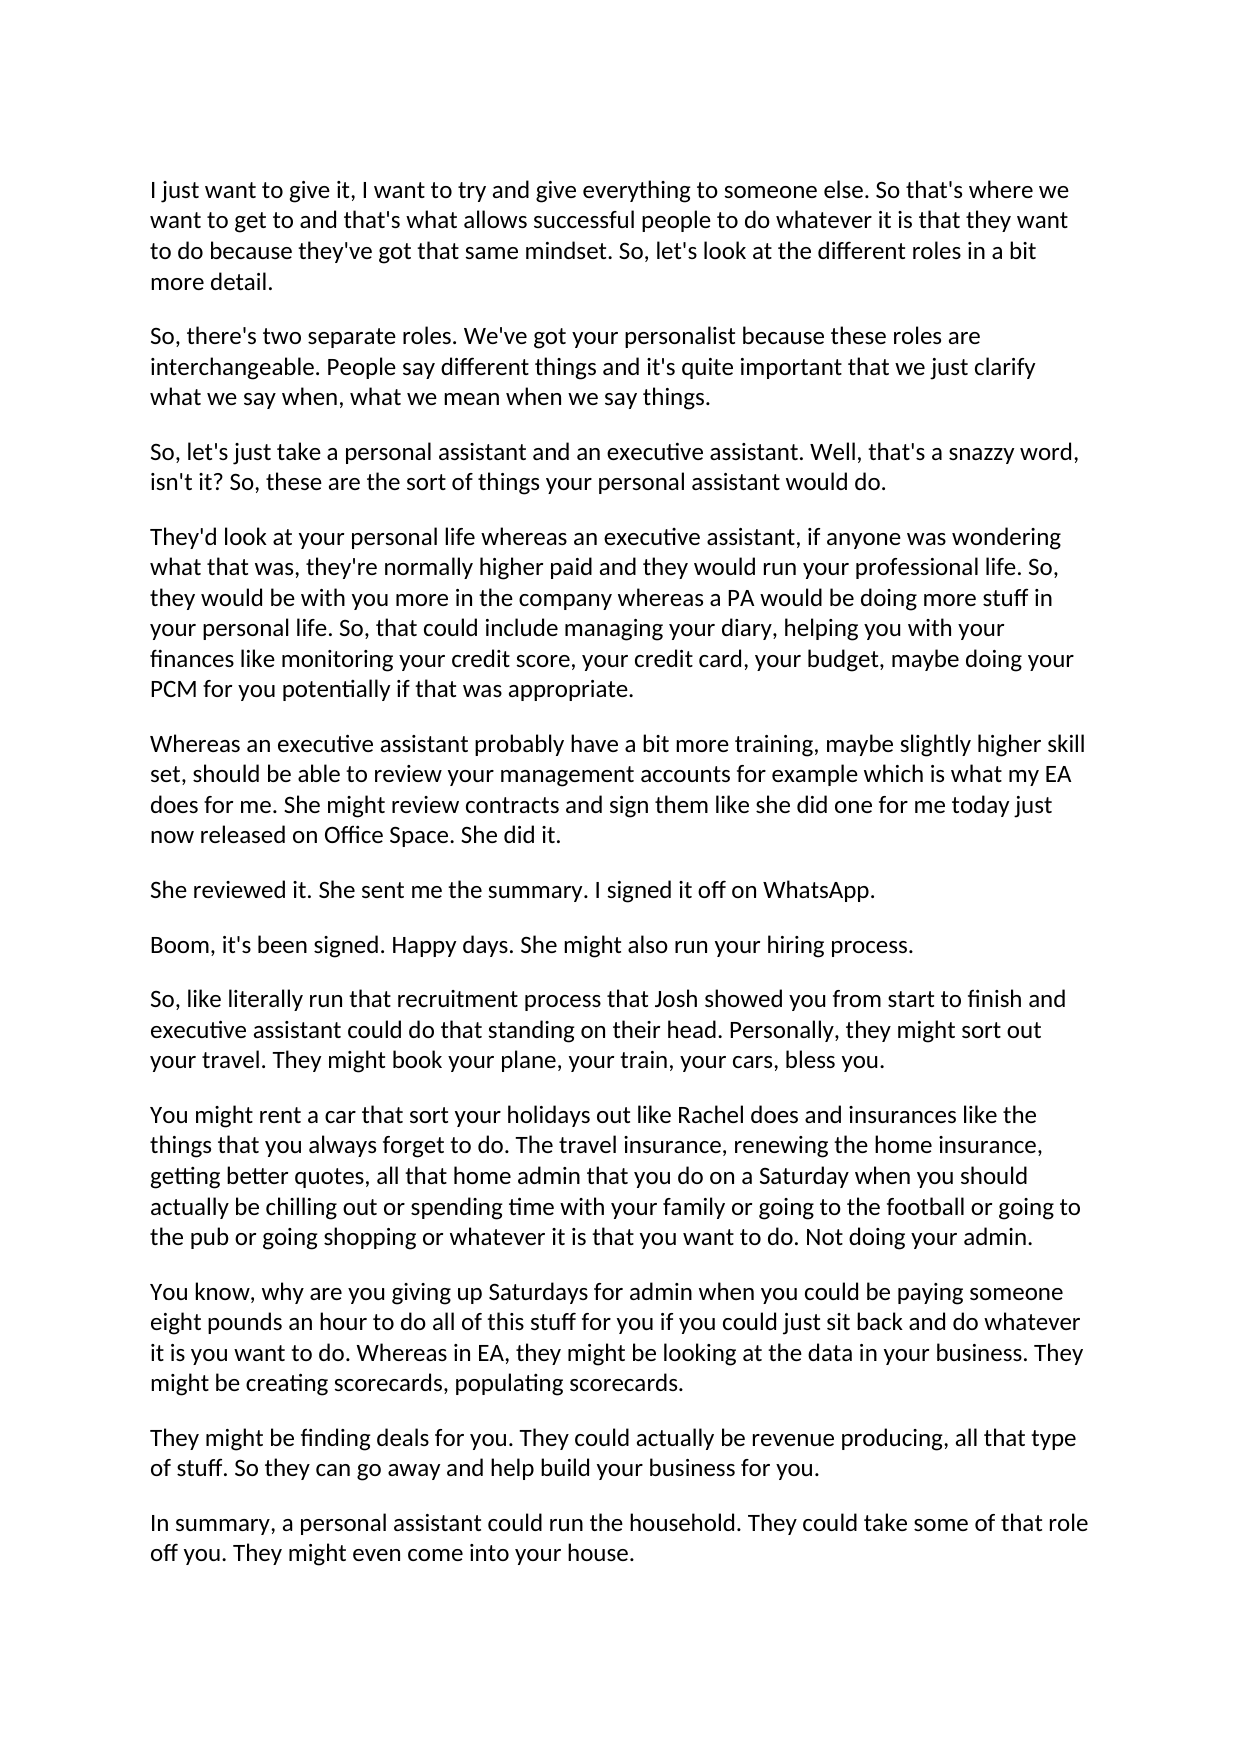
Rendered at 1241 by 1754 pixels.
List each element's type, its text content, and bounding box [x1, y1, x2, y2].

text So, let's just take a personal assistant and an executive assistant. Well, that's a snazzy word, isn't it? So, these are the sort of things your personal assistant would do. [150, 436, 1090, 497]
text She reviewed it. She sent me the summary. I signed it off on WhatsApp. [150, 874, 1090, 905]
text So, like literally run that recruitment process that Josh showed you from start to finish and executive assistant could do that standing on their head. Personally, they might sort out your travel. They might book your plane, your train, your cars, bless you. [150, 983, 1090, 1075]
text I just want to give it, I want to try and give everything to someone else. So that's where we want to get to and that's what allows successful people to do whatever it is that they want to do because they've got that same mindset. So, let's look at the different roles in a bit more detail. [150, 174, 1090, 296]
text You know, why are you giving up Saturdays for admin when you could be paying someone eight pounds an hour to do all of this stuff for you if you could just sit back and do whatever it is you want to do. Whereas in EA, they might be looking at the data in your business. They might be creating scorecards, populating scorecards. [150, 1276, 1090, 1398]
text In summary, a personal assistant could run the household. They could take some of that role off you. They might even come into your house. [150, 1507, 1090, 1568]
text They'd look at your personal life whereas an executive assistant, if anyone was wondering what that was, they're normally higher paid and they would run your professional life. So, they would be with you more in the company whereas a PA would be doing more stuff in your personal life. So, that could include managing your diary, helping you with your finances like monitoring your credit score, your credit card, your budget, maybe doing your PCM for you potentially if that was appropriate. [150, 521, 1090, 704]
text You might rent a car that sort your holidays out like Rachel does and insurances like the things that you always forget to do. The travel insurance, renewing the home insurance, getting better quotes, all that home admin that you do on a Saturday when you should actually be chilling out or spending time with your family or going to the football or going to the pub or going shopping or whatever it is that you want to do. Not doing your admin. [150, 1099, 1090, 1252]
text They might be finding deals for you. They could actually be revenue producing, all that type of stuff. So they can go away and help build your business for you. [150, 1422, 1090, 1483]
text So, there's two separate roles. We've got your personalist because these roles are interchangeable. People say different things and it's quite important that we just clarify what we say when, what we mean when we say things. [150, 320, 1090, 412]
text Boom, it's been signed. Happy days. She might also run your hiring process. [150, 929, 1090, 959]
text Whereas an executive assistant probably have a bit more training, maybe slightly higher skill set, should be able to review your management accounts for example which is what my EA does for me. She might review contracts and sign them like she did one for me today just now released on Office Space. She did it. [150, 728, 1090, 850]
